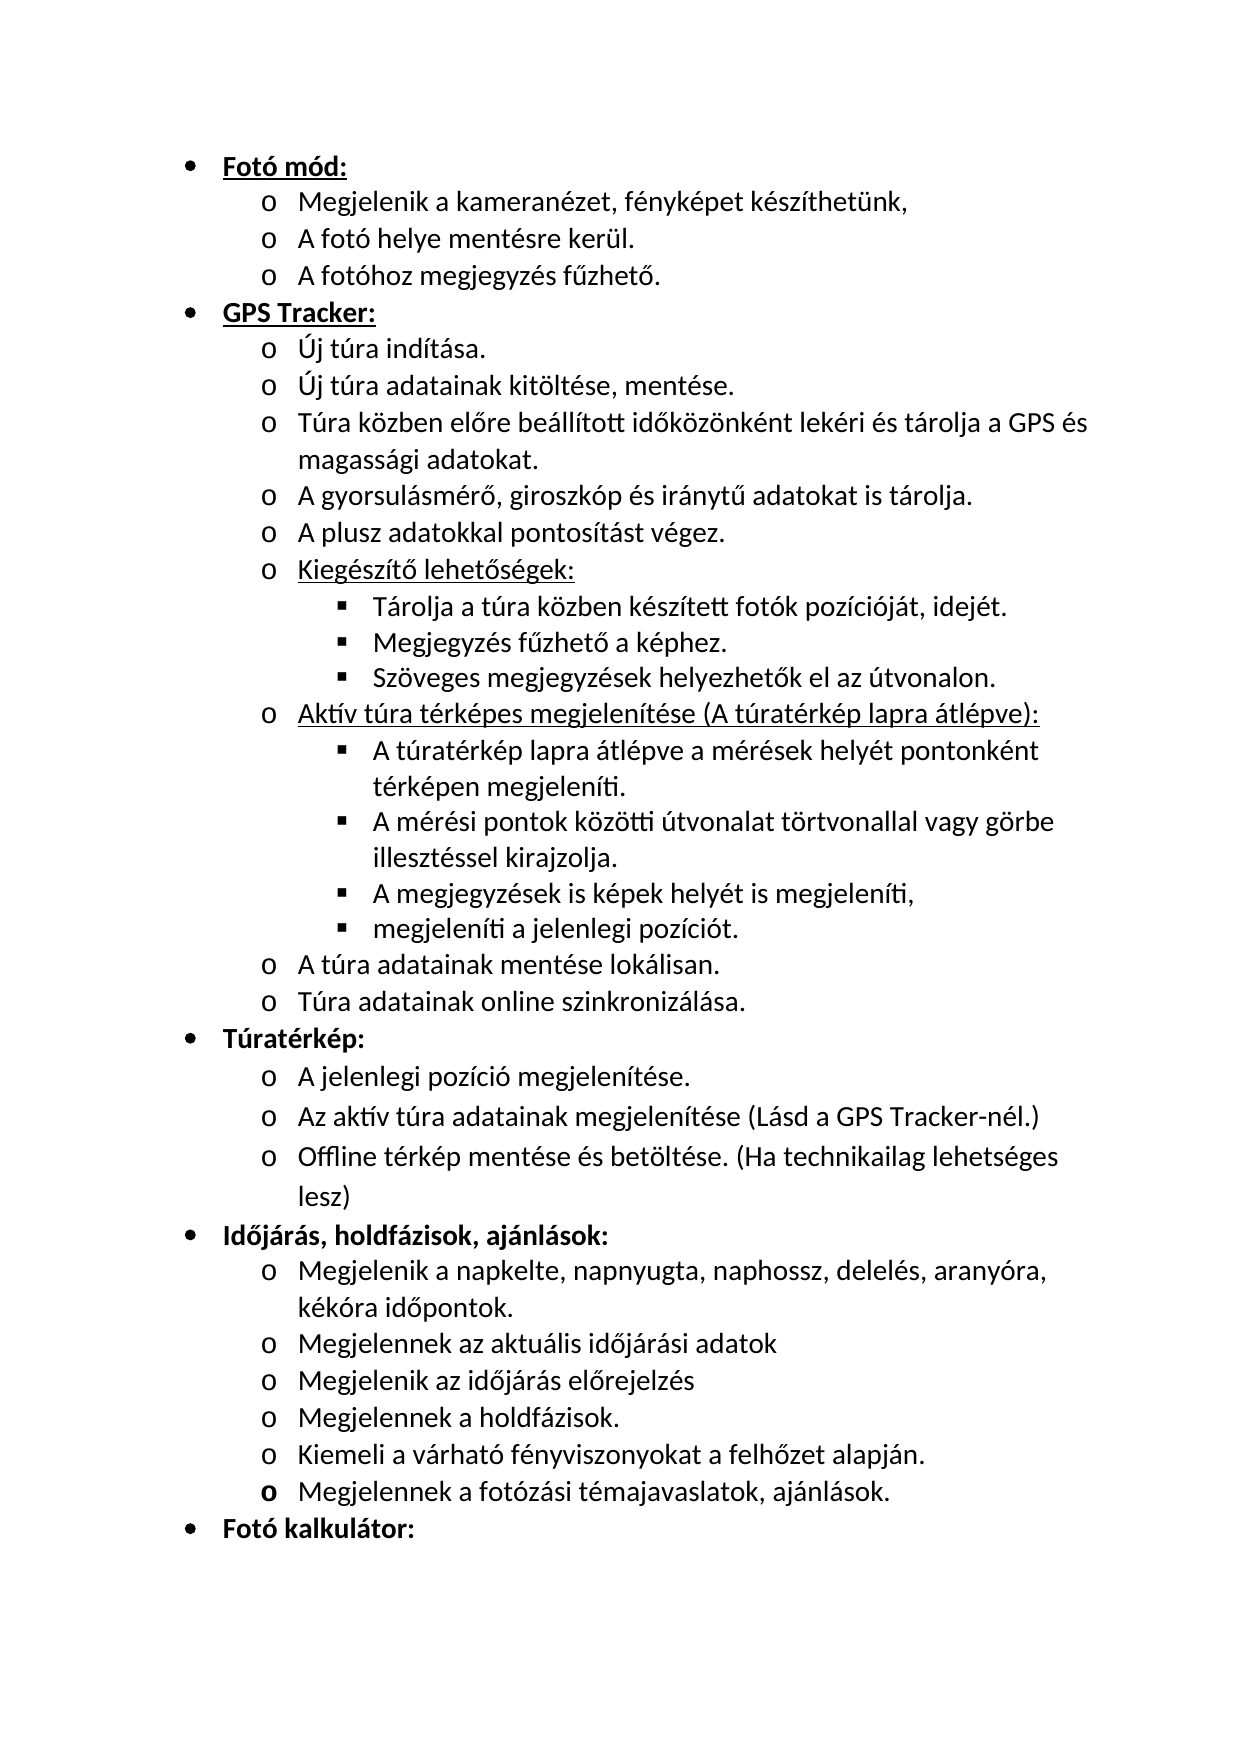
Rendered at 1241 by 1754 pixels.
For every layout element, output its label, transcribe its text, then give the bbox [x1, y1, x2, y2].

list Fotó mód: [185, 148, 1093, 183]
list Túratérkép: [185, 1020, 1093, 1056]
list Új túra indítása. [260, 330, 1093, 367]
list Aktív túra térképes megjelenítése (A túratérkép lapra átlépve): [260, 695, 1093, 732]
list Időjárás, holdfázisok, ajánlások: [185, 1217, 1093, 1252]
list A plusz adatokkal pontosítást végez. [260, 514, 1093, 551]
list Kiegészítő lehetőségek: [260, 551, 1093, 588]
list Offline térkép mentése és betöltése. (Ha technikailag lehetséges lesz) [260, 1138, 1093, 1214]
list Megjelenik az időjárás előrejelzés [260, 1362, 1093, 1399]
list Megjelenik a kameranézet, fényképet készíthetünk, [260, 183, 1093, 220]
list megjeleníti a jelenlegi pozíciót. [335, 910, 1093, 946]
list A gyorsulásmérő, giroszkóp és iránytű adatokat is tárolja. [260, 477, 1093, 514]
list A túra adatainak mentése lokálisan. [260, 946, 1093, 983]
list Megjelennek a holdfázisok. [260, 1399, 1093, 1436]
list Az aktív túra adatainak megjelenítése (Lásd a GPS Tracker-nél.) [260, 1098, 1093, 1136]
list A mérési pontok közötti útvonalat törtvonallal vagy görbe illesztéssel kirajzolja. [335, 803, 1093, 875]
list A fotóhoz megjegyzés fűzhető. [260, 257, 1093, 294]
list Fotó kalkulátor: [185, 1511, 1093, 1546]
list A megjegyzések is képek helyét is megjeleníti, [335, 875, 1093, 910]
list Tárolja a túra közben készített fotók pozícióját, idejét. [335, 588, 1093, 624]
list A fotó helye mentésre kerül. [260, 220, 1093, 257]
list Megjegyzés fűzhető a képhez. [335, 624, 1093, 659]
list GPS Tracker: [185, 294, 1093, 330]
list A jelenlegi pozíció megjelenítése. [260, 1058, 1093, 1096]
list Szöveges megjegyzések helyezhetők el az útvonalon. [335, 659, 1093, 695]
list Megjelenik a napkelte, napnyugta, naphossz, delelés, aranyóra, kékóra időpontok. [260, 1252, 1093, 1325]
list Túra adatainak online szinkronizálása. [260, 983, 1093, 1020]
list Megjelennek a fotózási témajavaslatok, ajánlások. [260, 1473, 1093, 1511]
list Új túra adatainak kitöltése, mentése. [260, 367, 1093, 404]
list Kiemeli a várható fényviszonyokat a felhőzet alapján. [260, 1436, 1093, 1473]
list A túratérkép lapra átlépve a mérések helyét pontonként térképen megjeleníti. [335, 732, 1093, 803]
list Túra közben előre beállított időközönként lekéri és tárolja a GPS és magassági adatokat. [260, 404, 1093, 477]
list Megjelennek az aktuális időjárási adatok [260, 1325, 1093, 1362]
